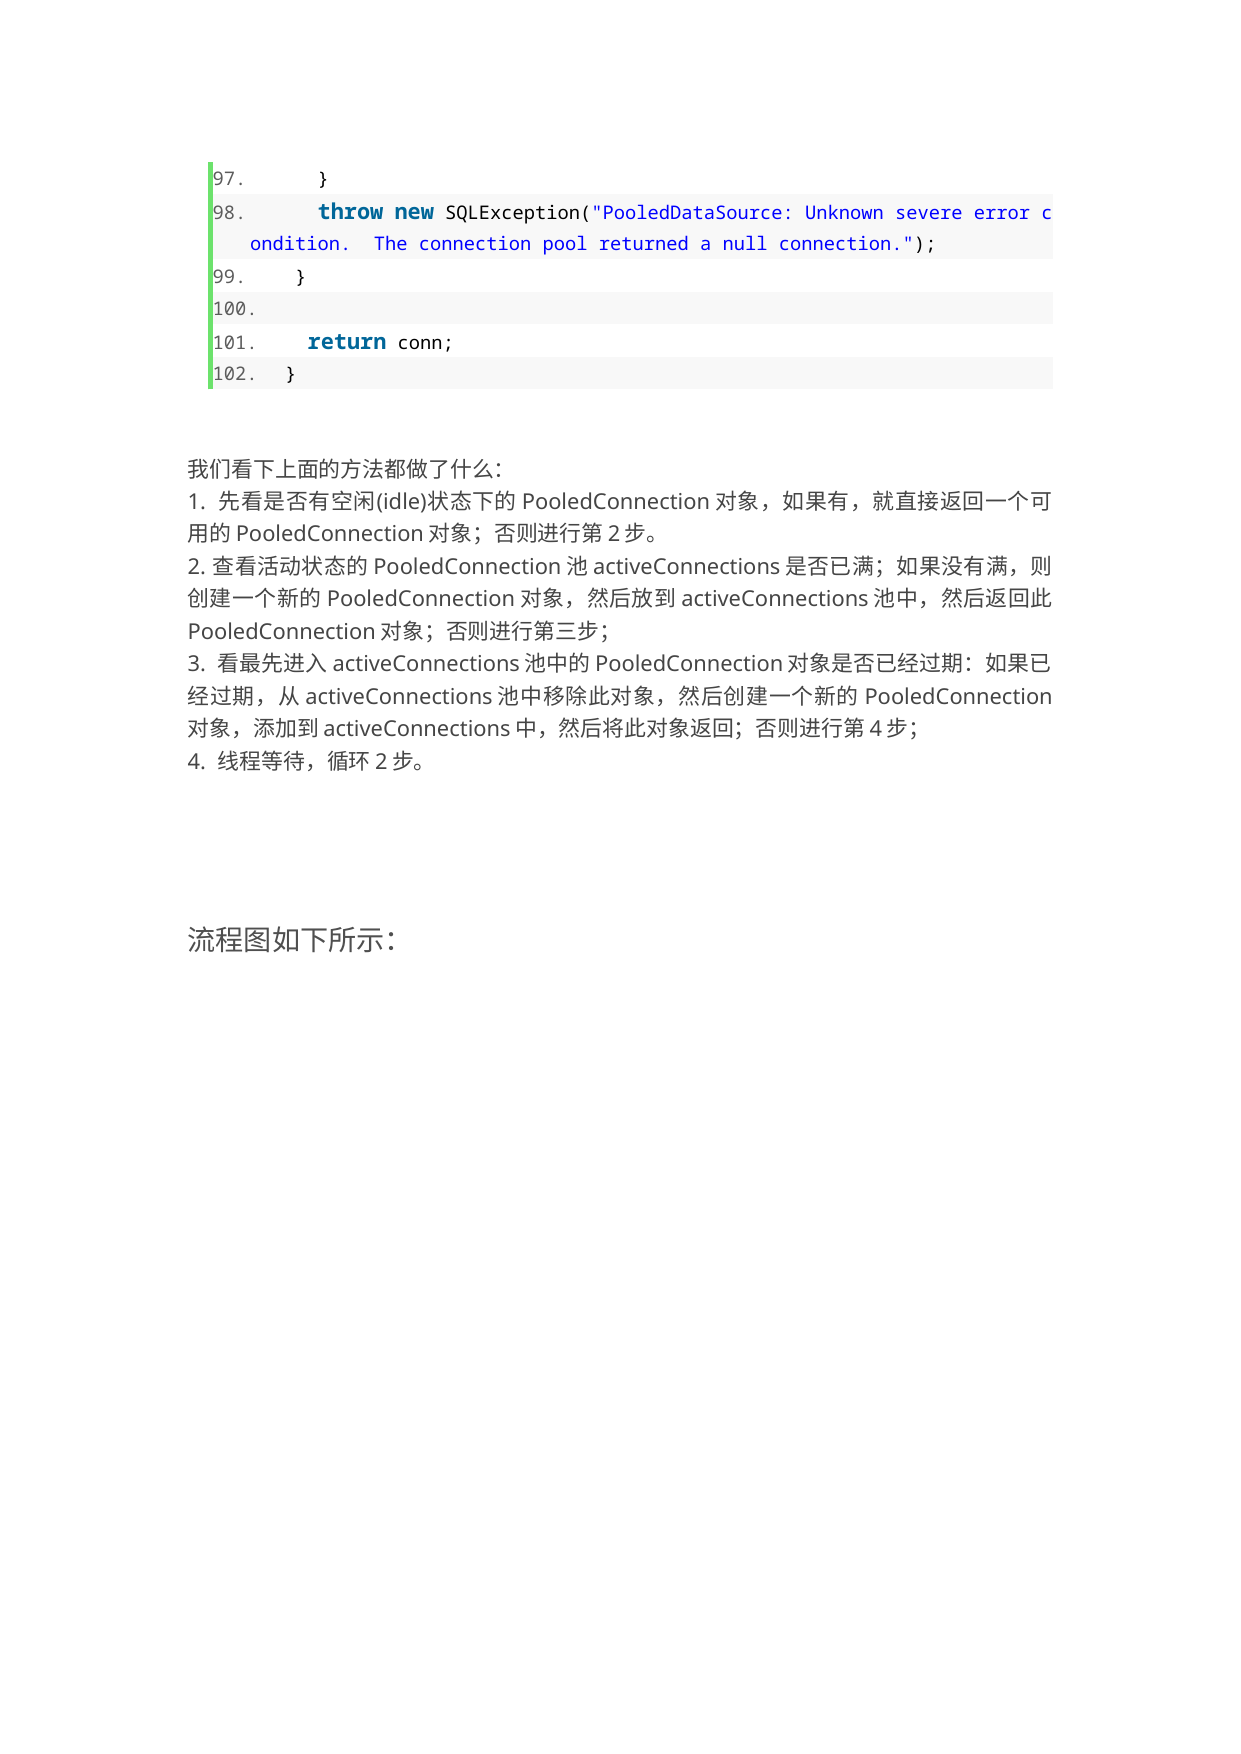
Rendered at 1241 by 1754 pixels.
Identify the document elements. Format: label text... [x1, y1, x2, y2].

list throw new SQLException("PooledDataSource: Unknown severe error condition. The connection pool returned a null connection."); [213, 194, 1053, 259]
text 我们看下上面的方法都做了什么： 1. 先看是否有空闲(idle)状态下的PooledConnection对象，如果有，就直接返回一个可用的PooledConnection对象；否则进行第2步。 2. 查看活动状态的PooledConnection池activeConnections是否已满；如果没有满，则创建一个新的PooledConnection对象，然后放到activeConnections池中，然后返回此PooledConnection对象；否则进行第三步； 3. 看最先进入activeConnections池中的PooledConnection对象是否已经过期：如果已经过期，从activeConnections池中移除此对象，然后创建一个新的PooledConnection对象，添加到activeConnections中，然后将此对象返回；否则进行第4步； 4. 线程等待，循环2步。 [187, 419, 1053, 776]
list } [213, 259, 1053, 292]
list } [213, 162, 1053, 194]
list return conn; [213, 324, 1053, 357]
text 流程图如下所示： [187, 906, 1053, 971]
list } [213, 357, 1053, 389]
